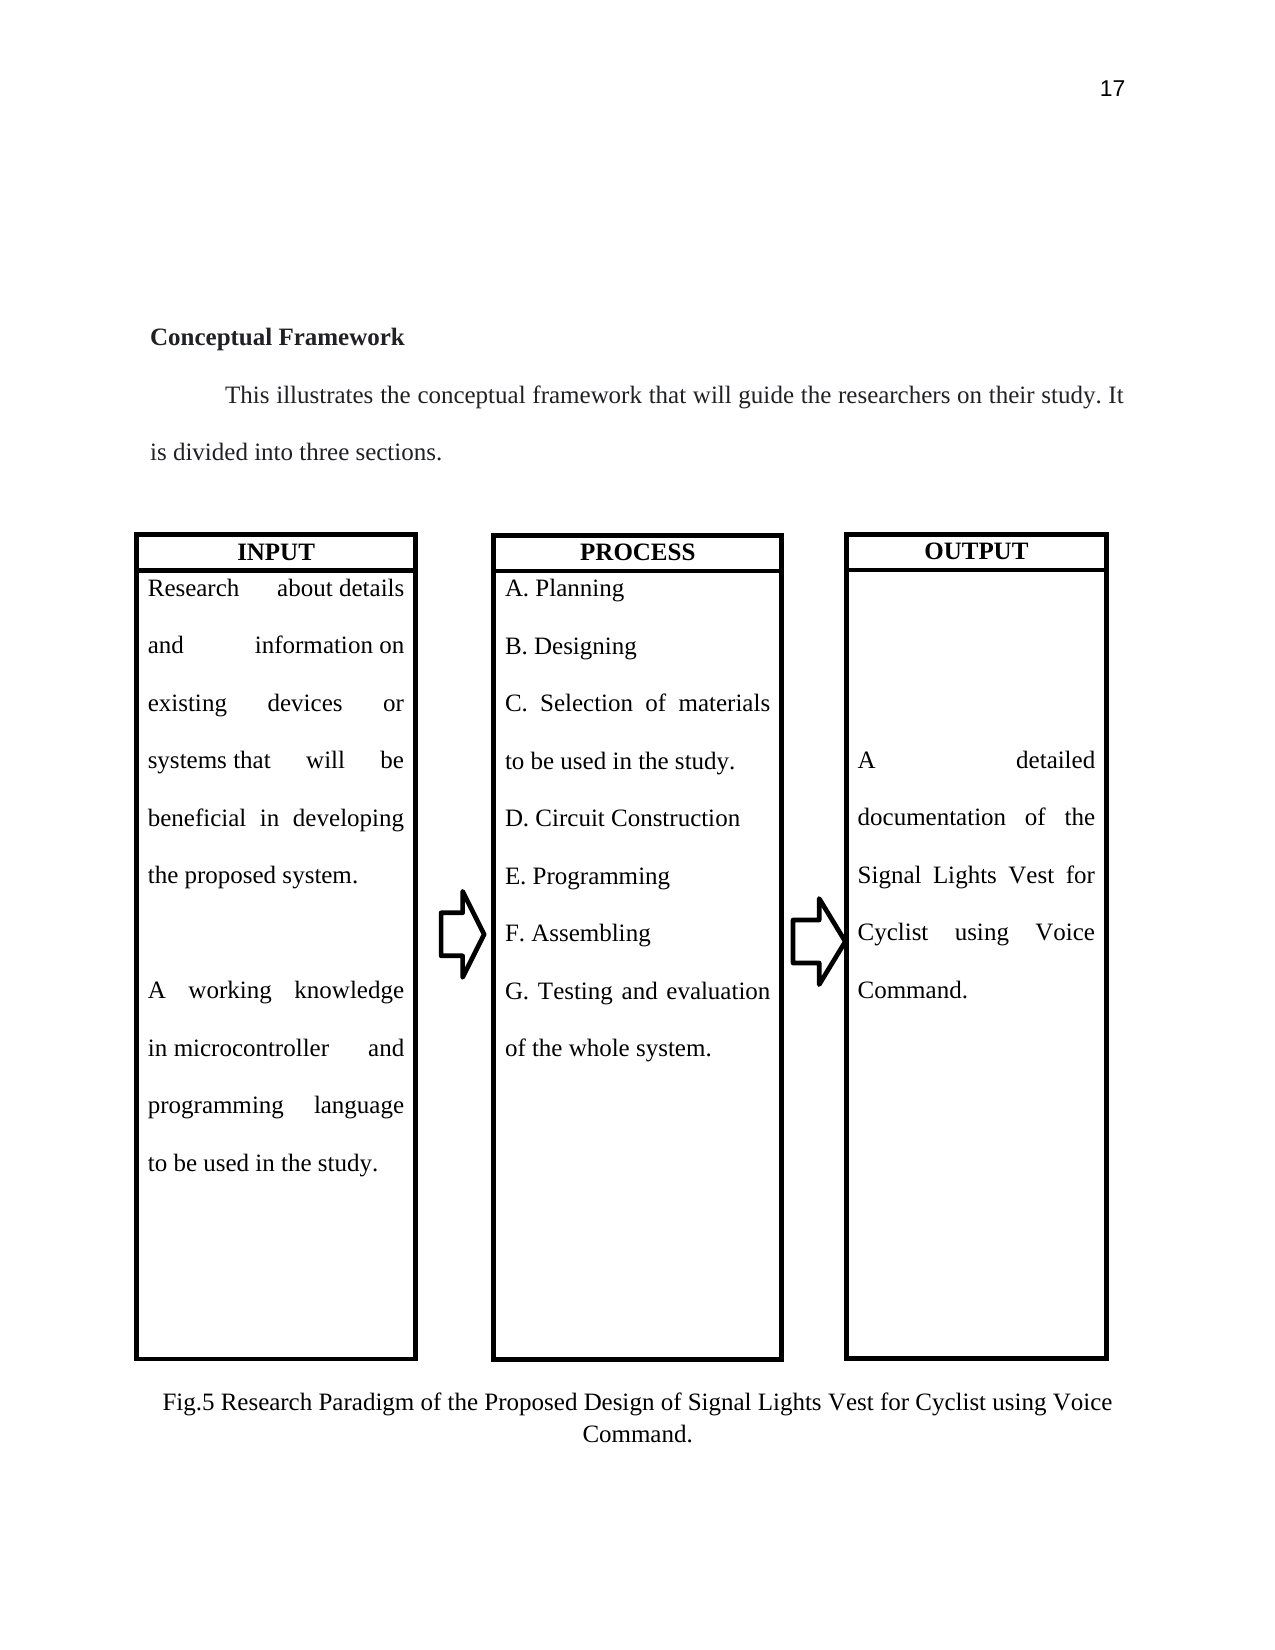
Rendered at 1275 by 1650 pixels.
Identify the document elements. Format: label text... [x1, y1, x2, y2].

text Conceptual Framework [150, 322, 1125, 351]
table_header PROCESS [496, 538, 779, 569]
table_header OUTPUT [849, 537, 1104, 568]
table_cell A detailed documentation of the Signal Lights Vest for Cyclist using Voice Command. [849, 572, 1104, 1356]
text Fig.5 Research Paradigm of the Proposed Design of Signal Lights Vest for Cyclist using Voice Command. [150, 1387, 1125, 1448]
text This illustrates the conceptual framework that will guide the researchers on their study. It is divided into three sections. [150, 380, 1125, 466]
table_cell Research about details and information on existing devices or systems that will be beneficial in developing the proposed system. A working knowledge in microcontroller and programming language to be used in the study. [139, 573, 413, 1356]
table_header INPUT [139, 537, 413, 568]
table_cell A. Planning B. Designing C. Selection of materials to be used in the study. D. Circuit Construction E. Programming F. Assembling G. Testing and evaluation of the whole system. [496, 573, 779, 1357]
